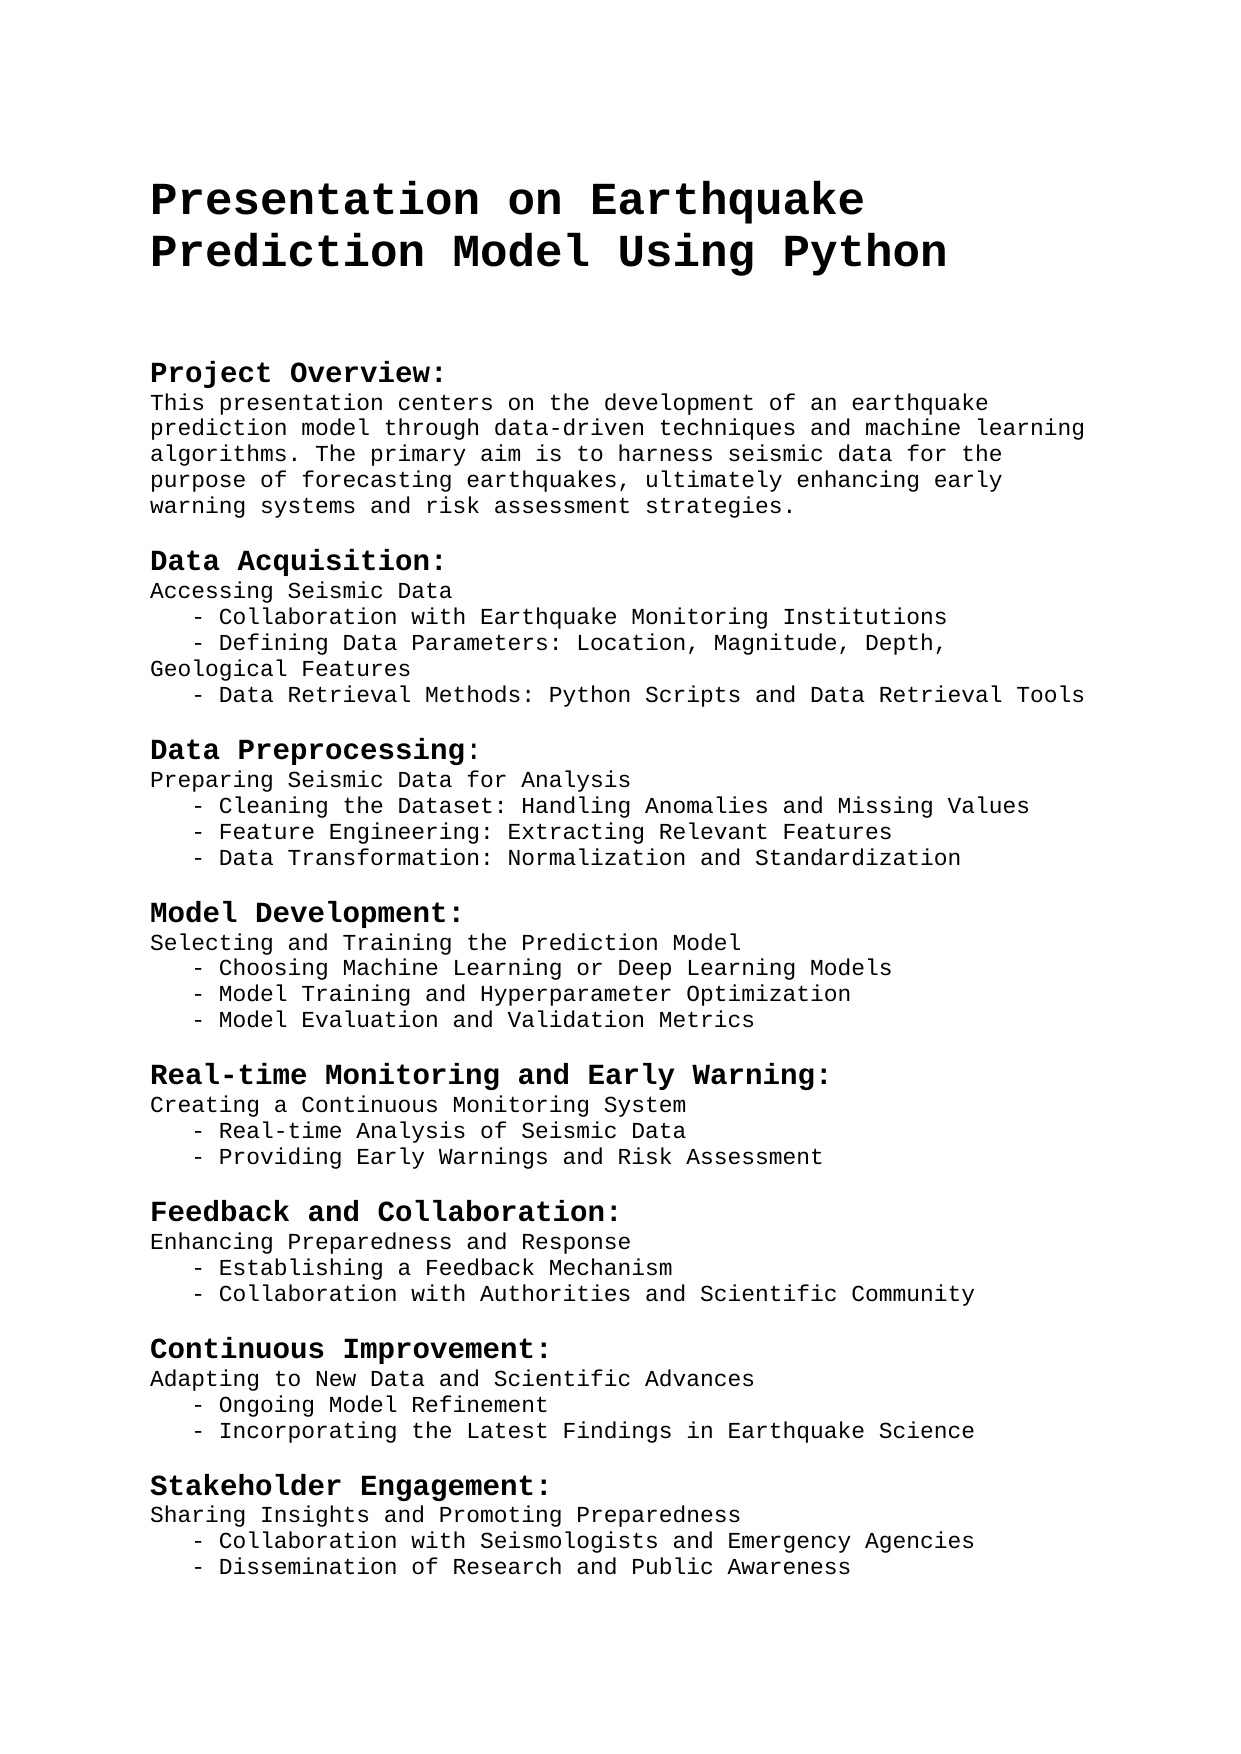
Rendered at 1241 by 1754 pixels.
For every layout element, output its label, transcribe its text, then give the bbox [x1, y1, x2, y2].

text - Collaboration with Seismologists and Emergency Agencies [150, 1530, 1090, 1556]
text Sharing Insights and Promoting Preparedness [150, 1504, 1090, 1530]
text - Incorporating the Latest Findings in Earthquake Science [150, 1419, 1090, 1445]
text Project Overview: [150, 358, 1090, 391]
text Creating a Continuous Monitoring System [150, 1093, 1090, 1119]
text - Choosing Machine Learning or Deep Learning Models [150, 957, 1090, 983]
text Preparing Seismic Data for Analysis [150, 768, 1090, 794]
text Presentation on Earthquake Prediction Model Using Python [150, 176, 1090, 280]
text - Cleaning the Dataset: Handling Anomalies and Missing Values [150, 794, 1090, 820]
text - Data Retrieval Methods: Python Scripts and Data Retrieval Tools [150, 683, 1090, 709]
text - Providing Early Warnings and Risk Assessment [150, 1145, 1090, 1171]
text Data Preprocessing: [150, 735, 1090, 768]
text Model Development: [150, 898, 1090, 931]
text - Feature Engineering: Extracting Relevant Features [150, 820, 1090, 846]
text Real-time Monitoring and Early Warning: [150, 1061, 1090, 1093]
text Data Acquisition: [150, 546, 1090, 579]
text - Dissemination of Research and Public Awareness [150, 1556, 1090, 1582]
text Stakeholder Engagement: [150, 1471, 1090, 1504]
text - Collaboration with Authorities and Scientific Community [150, 1282, 1090, 1308]
text Enhancing Preparedness and Response [150, 1230, 1090, 1256]
text Adapting to New Data and Scientific Advances [150, 1367, 1090, 1393]
text - Real-time Analysis of Seismic Data [150, 1119, 1090, 1145]
text - Establishing a Feedback Mechanism [150, 1256, 1090, 1282]
text This presentation centers on the development of an earthquake prediction model through data-driven techniques and machine learning algorithms. The primary aim is to harness seismic data for the purpose of forecasting earthquakes, ultimately enhancing early warning systems and risk assessment strategies. [150, 391, 1090, 521]
text Accessing Seismic Data [150, 579, 1090, 605]
text Feedback and Collaboration: [150, 1197, 1090, 1230]
text - Model Evaluation and Validation Metrics [150, 1009, 1090, 1034]
text - Defining Data Parameters: Location, Magnitude, Depth, Geological Features [150, 631, 1090, 683]
text - Model Training and Hyperparameter Optimization [150, 983, 1090, 1009]
text - Collaboration with Earthquake Monitoring Institutions [150, 605, 1090, 631]
text Continuous Improvement: [150, 1334, 1090, 1367]
text Selecting and Training the Prediction Model [150, 931, 1090, 957]
text - Data Transformation: Normalization and Standardization [150, 846, 1090, 872]
text - Ongoing Model Refinement [150, 1393, 1090, 1419]
